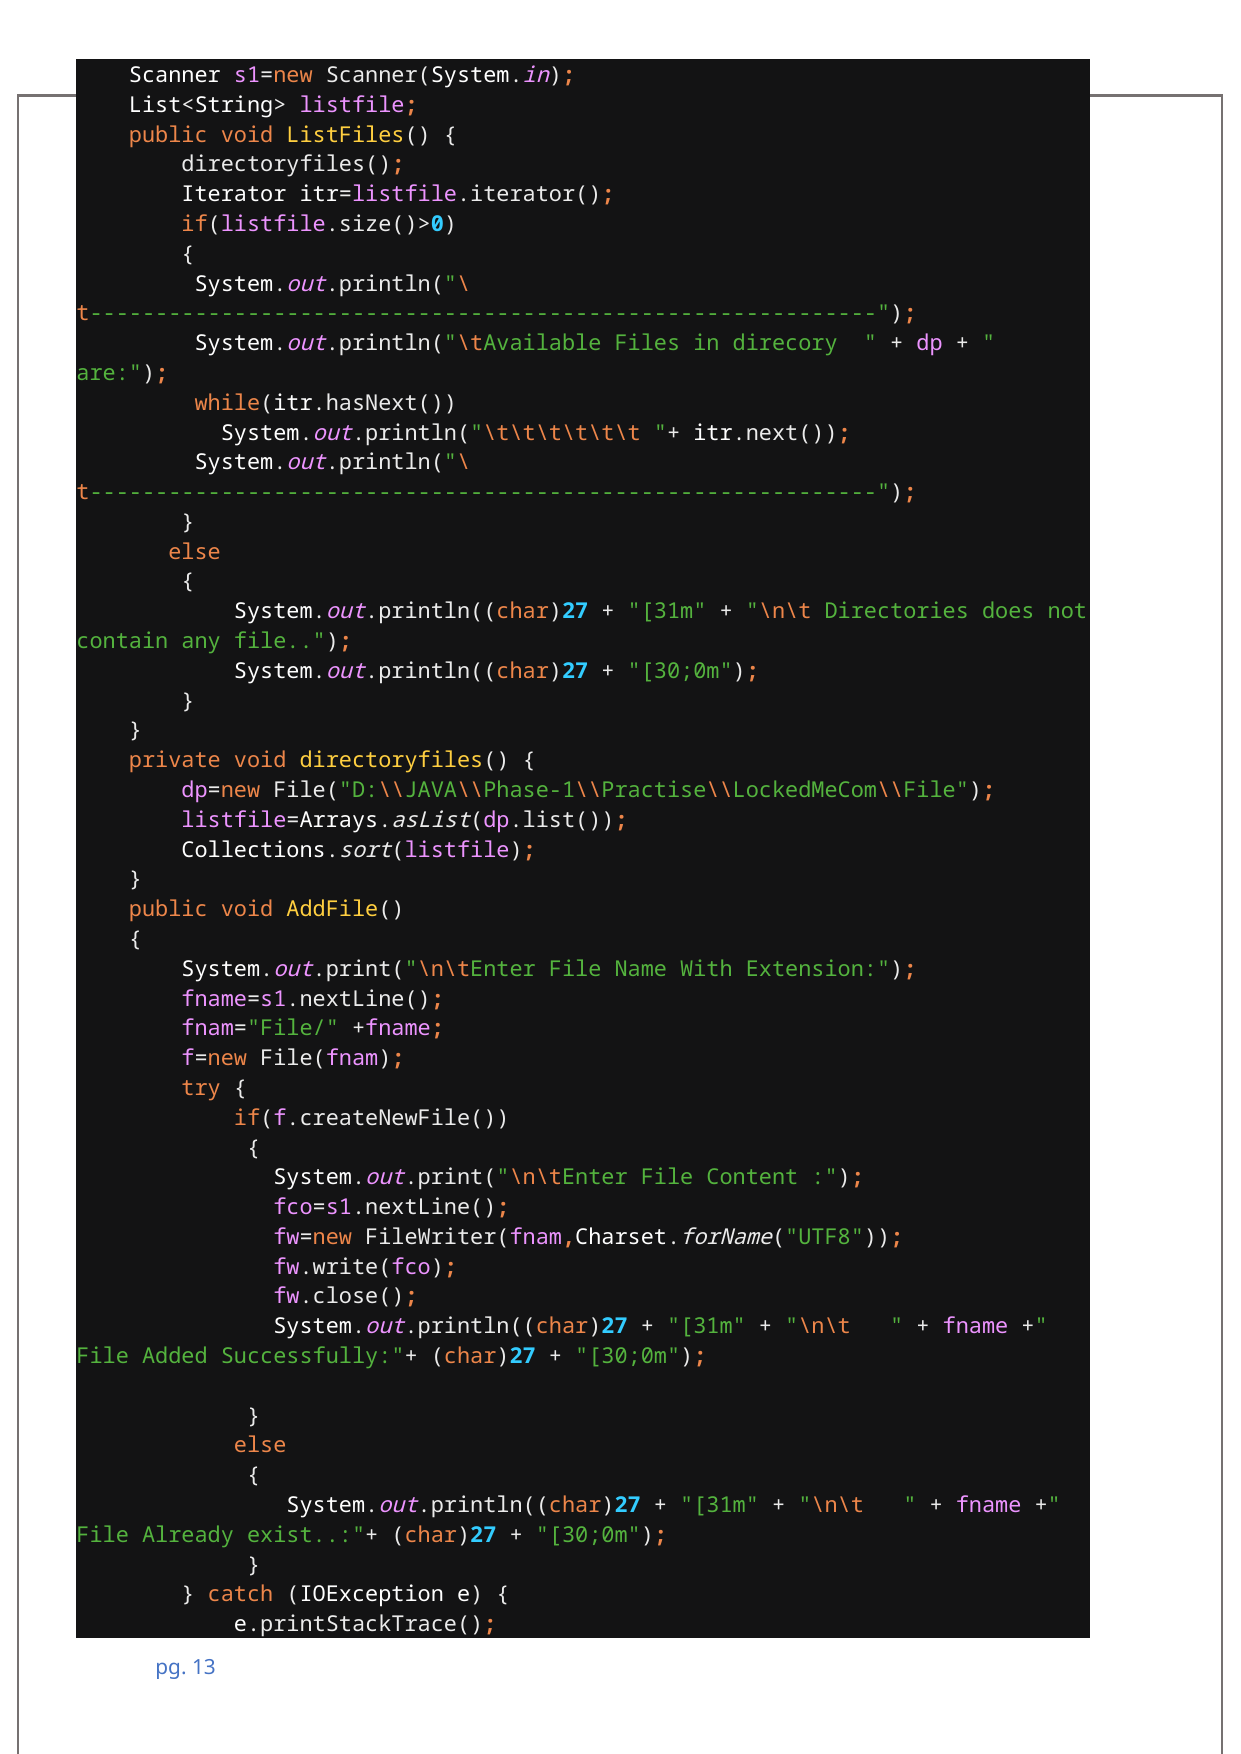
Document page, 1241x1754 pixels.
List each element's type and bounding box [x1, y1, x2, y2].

text [76, 59, 1090, 1638]
